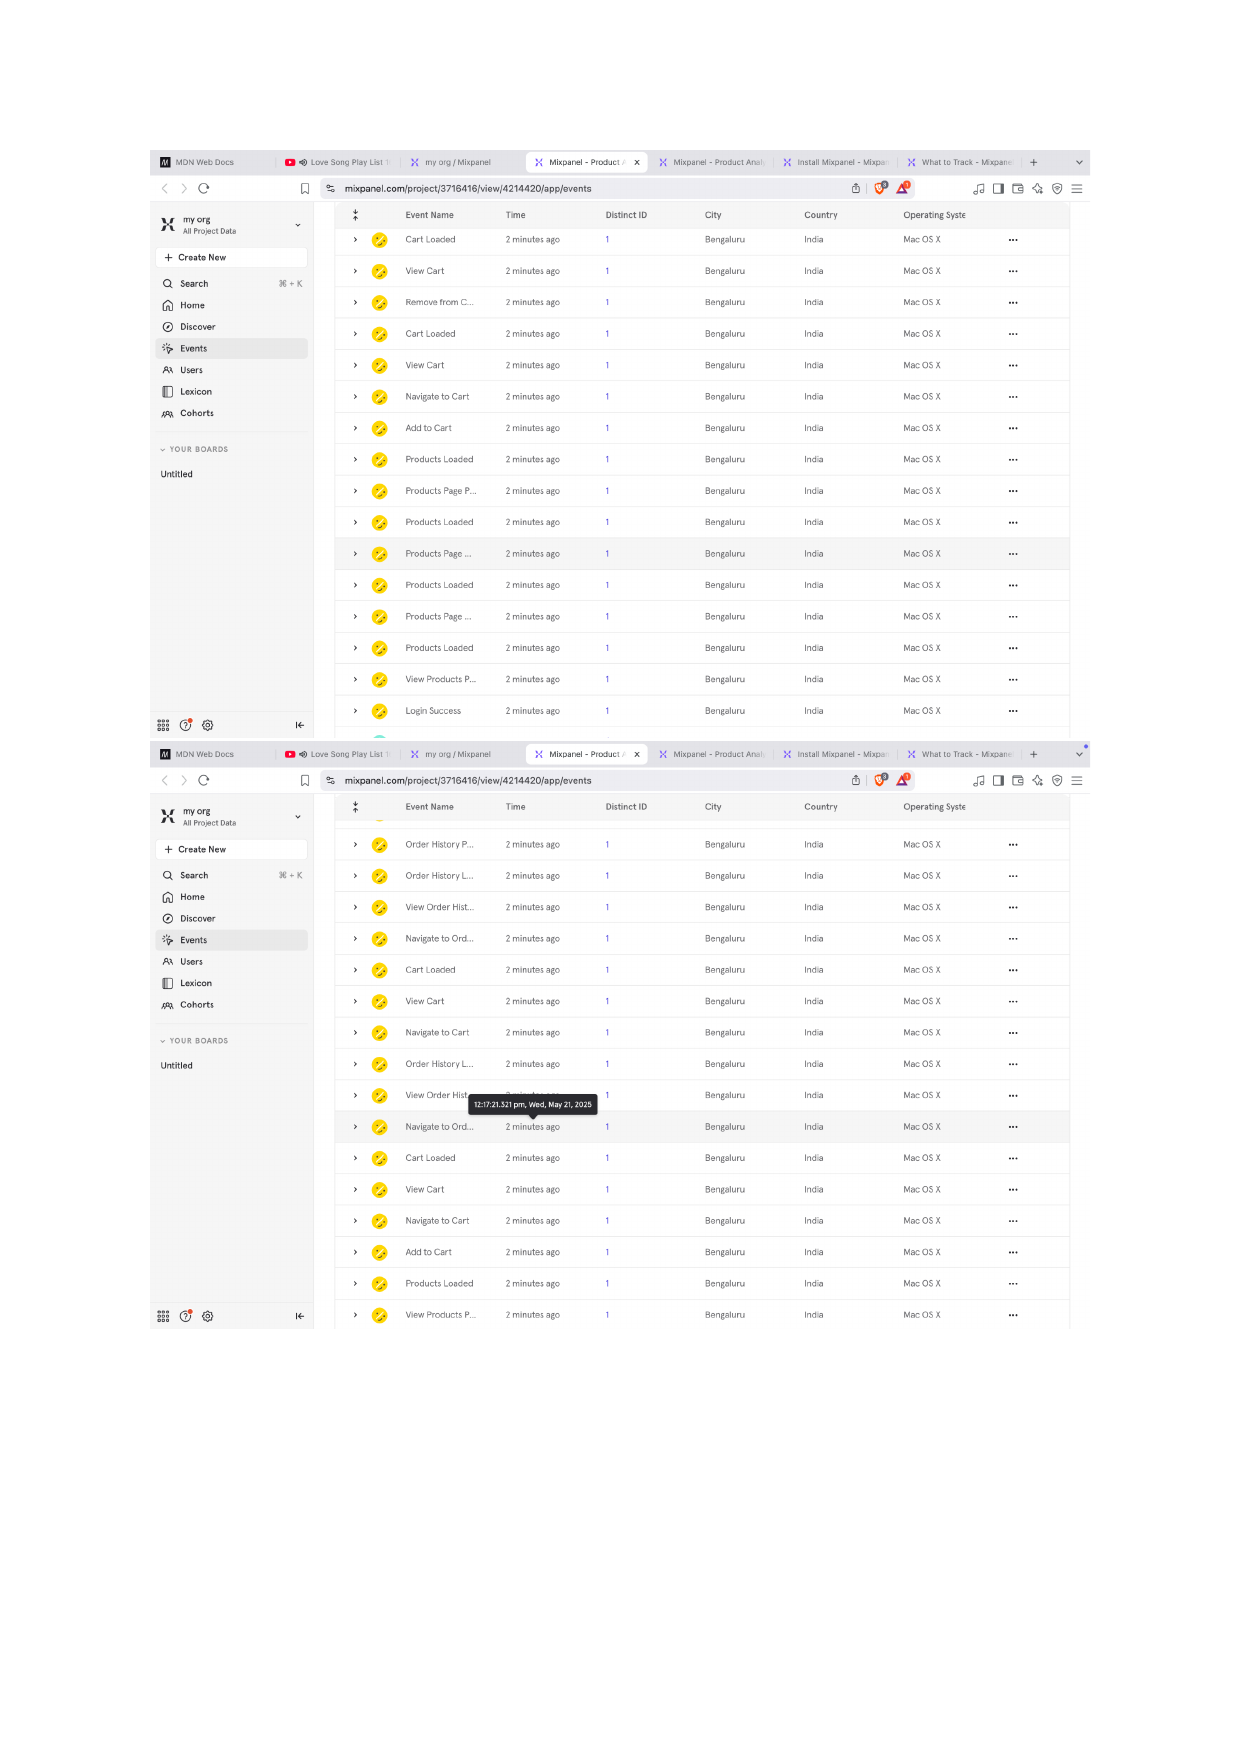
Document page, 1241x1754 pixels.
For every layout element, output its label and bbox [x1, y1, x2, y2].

picture [150, 741, 1091, 1329]
picture [150, 150, 1091, 738]
